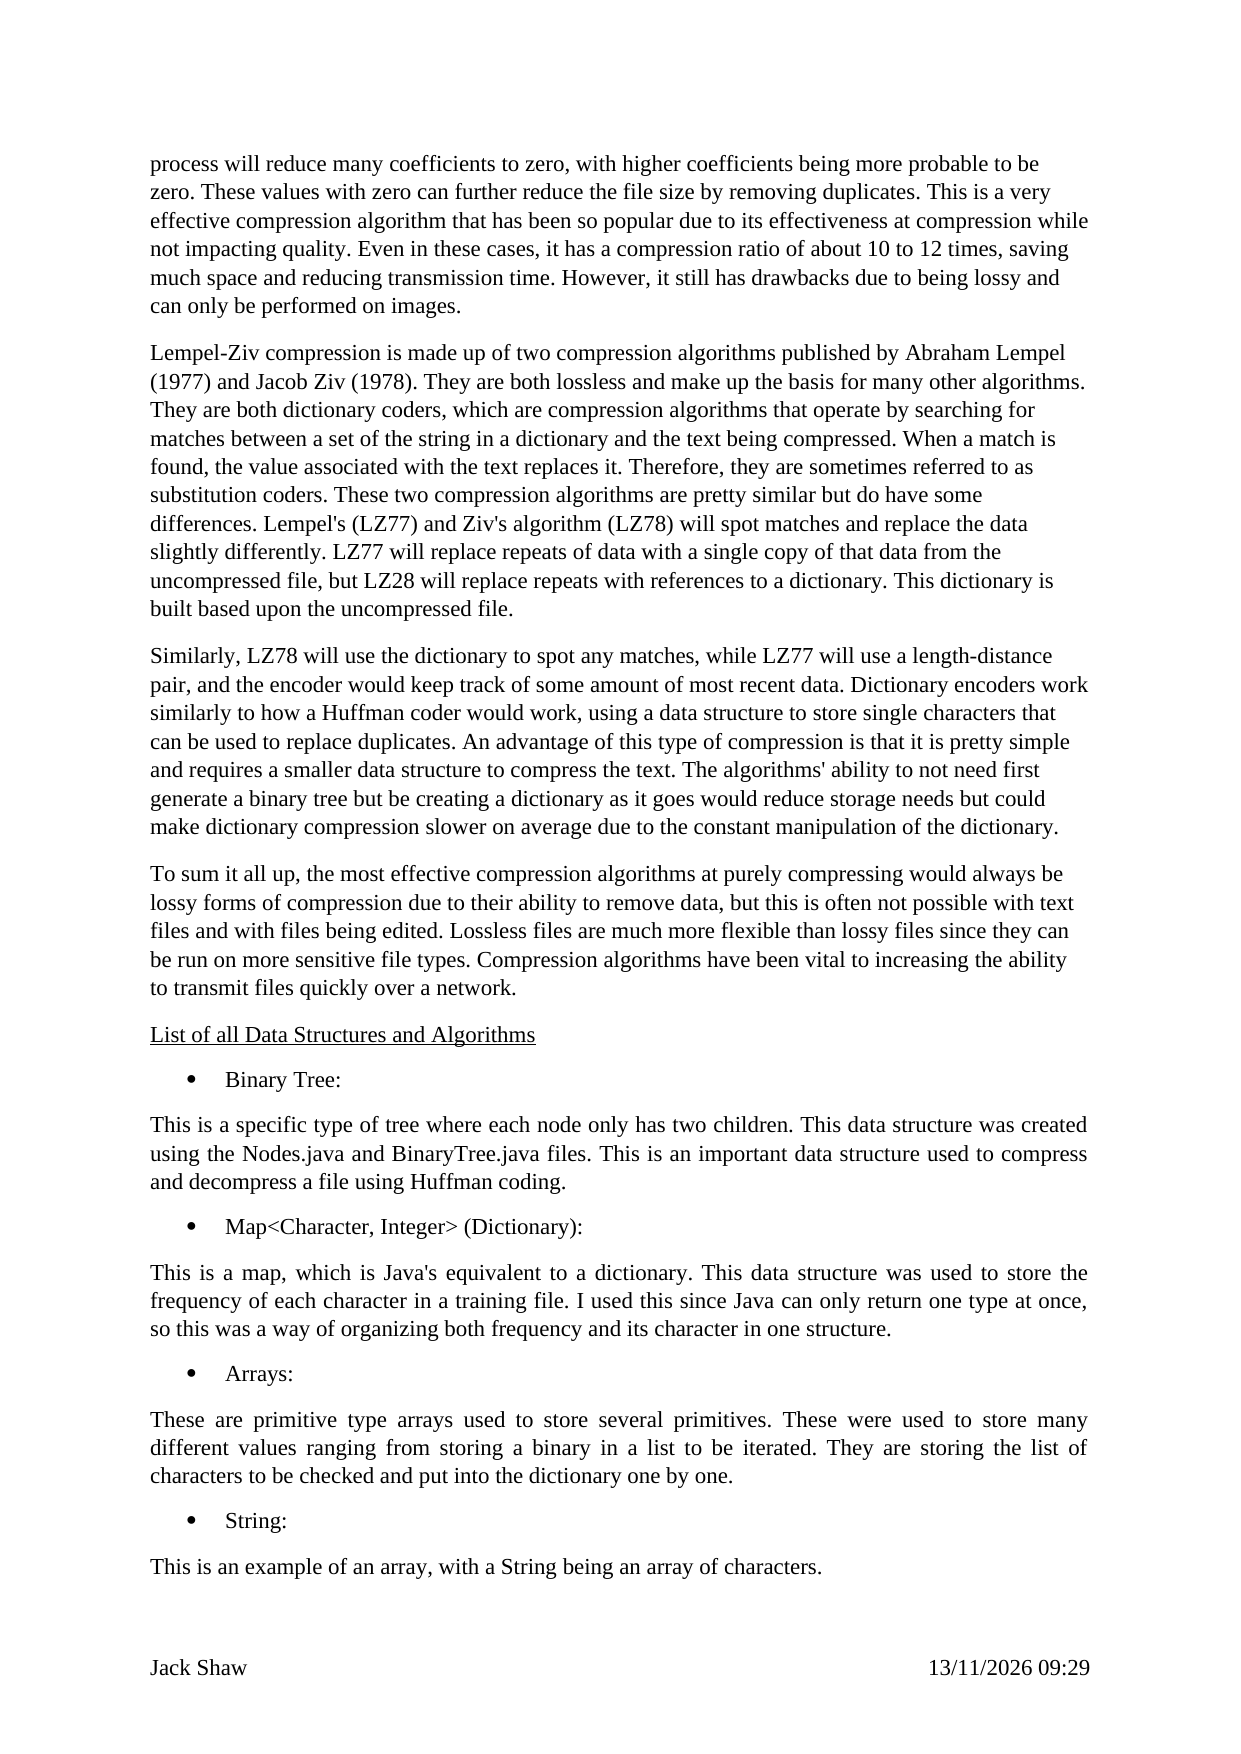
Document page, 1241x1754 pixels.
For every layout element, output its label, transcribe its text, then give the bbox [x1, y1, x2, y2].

text List of all Data Structures and Algorithms [150, 1021, 1090, 1048]
text Lempel-Ziv compression is made up of two compression algorithms published by Abraham Lempel (1977) and Jacob Ziv (1978). They are both lossless and make up the basis for many other algorithms. They are both dictionary coders, which are compression algorithms that operate by searching for matches between a set of the string in a dictionary and the text being compressed. When a match is found, the value associated with the text replaces it. Therefore, they are sometimes referred to as substitution coders. These two compression algorithms are pretty similar but do have some differences. Lempel's (LZ77) and Ziv's algorithm (LZ78) will spot matches and replace the data slightly differently. LZ77 will replace repeats of data with a single copy of that data from the uncompressed file, but LZ28 will replace repeats with references to a dictionary. This dictionary is built based upon the uncompressed file. [150, 339, 1090, 622]
text This is a map, which is Java's equivalent to a dictionary. This data structure was used to store the frequency of each character in a training file. I used this since Java can only return one type at once, so this was a way of organizing both frequency and its character in one structure. [150, 1258, 1090, 1342]
list Map<Character, Integer> (Dictionary): [187, 1213, 1090, 1240]
text This is a specific type of tree where each node only has two children. This data structure was created using the Nodes.java and BinaryTree.java files. This is an important data structure used to compress and decompress a file using Huffman coding. [150, 1111, 1090, 1195]
text These are primitive type arrays used to store several primitives. These were used to store many different values ranging from storing a binary in a list to be iterated. They are storing the list of characters to be checked and put into the dictionary one by one. [150, 1406, 1090, 1489]
list Binary Tree: [187, 1066, 1090, 1093]
list Arrays: [187, 1361, 1090, 1387]
text This is an example of an array, with a String being an array of characters. [150, 1553, 1090, 1579]
text Similarly, LZ78 will use the dictionary to spot any matches, while LZ77 will use a length-distance pair, and the encoder would keep track of some amount of most recent data. Dictionary encoders work similarly to how a Huffman coder would work, using a data structure to store single characters that can be used to replace duplicates. An advantage of this type of compression is that it is pretty simple and requires a smaller data structure to compress the text. The algorithms' ability to not need first generate a binary tree but be creating a dictionary as it goes would reduce storage needs but could make dictionary compression slower on average due to the constant manipulation of the dictionary. [150, 642, 1090, 839]
list String: [187, 1508, 1090, 1534]
text To sum it all up, the most effective compression algorithms at purely compressing would always be lossy forms of compression due to their ability to remove data, but this is often not possible with text files and with files being edited. Lossless files are much more flexible than lossy files since they can be run on more sensitive file types. Compression algorithms have been vital to increasing the ability to transmit files quickly over a network. [150, 860, 1090, 1000]
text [150, 150, 1090, 318]
